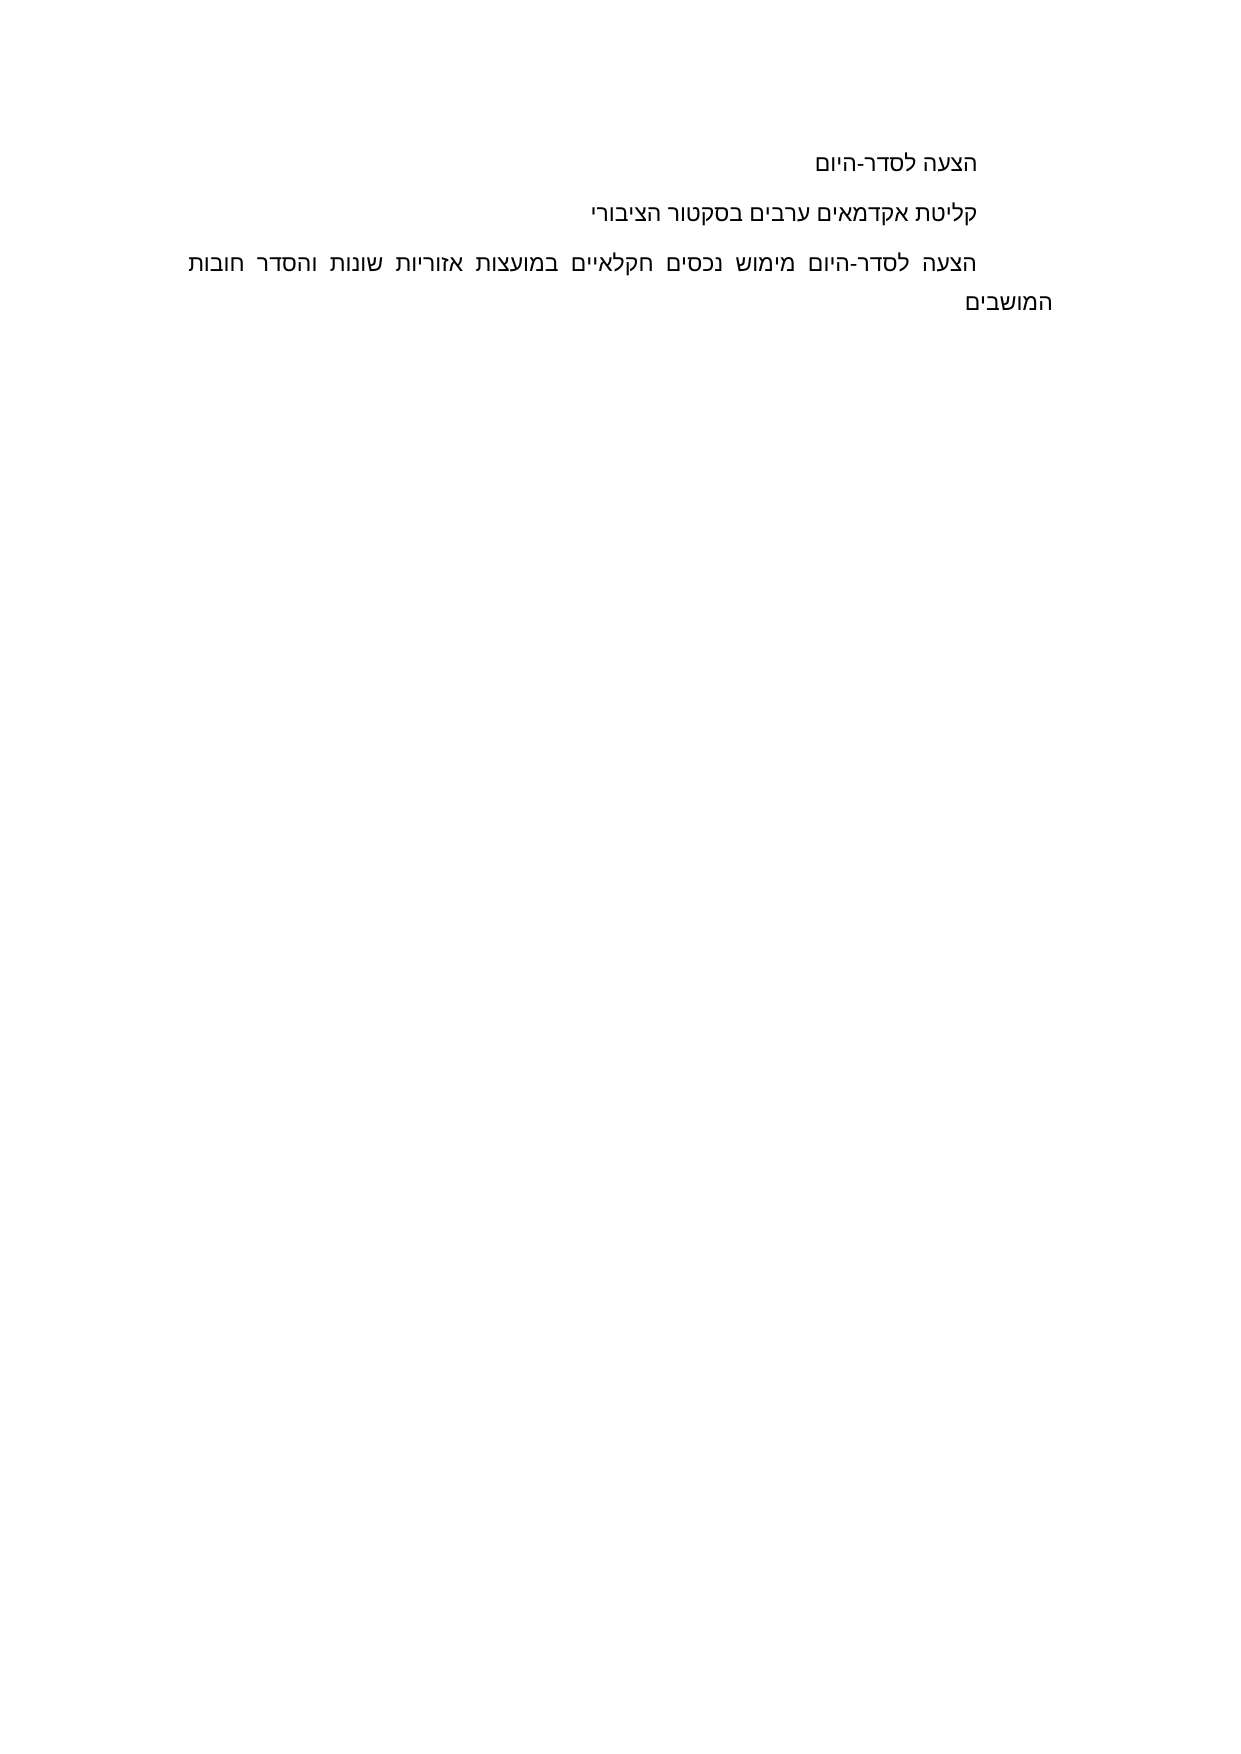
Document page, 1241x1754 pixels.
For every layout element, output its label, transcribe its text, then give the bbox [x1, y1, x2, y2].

text הצעה לסדר-היום מימוש נכסים חקלאיים במועצות אזוריות שונות והסדר חובות המושבים [187, 250, 1053, 316]
text הצעה לסדר-היום [187, 150, 1053, 176]
text קליטת אקדמאים ערבים בסקטור הציבורי [187, 200, 1053, 226]
